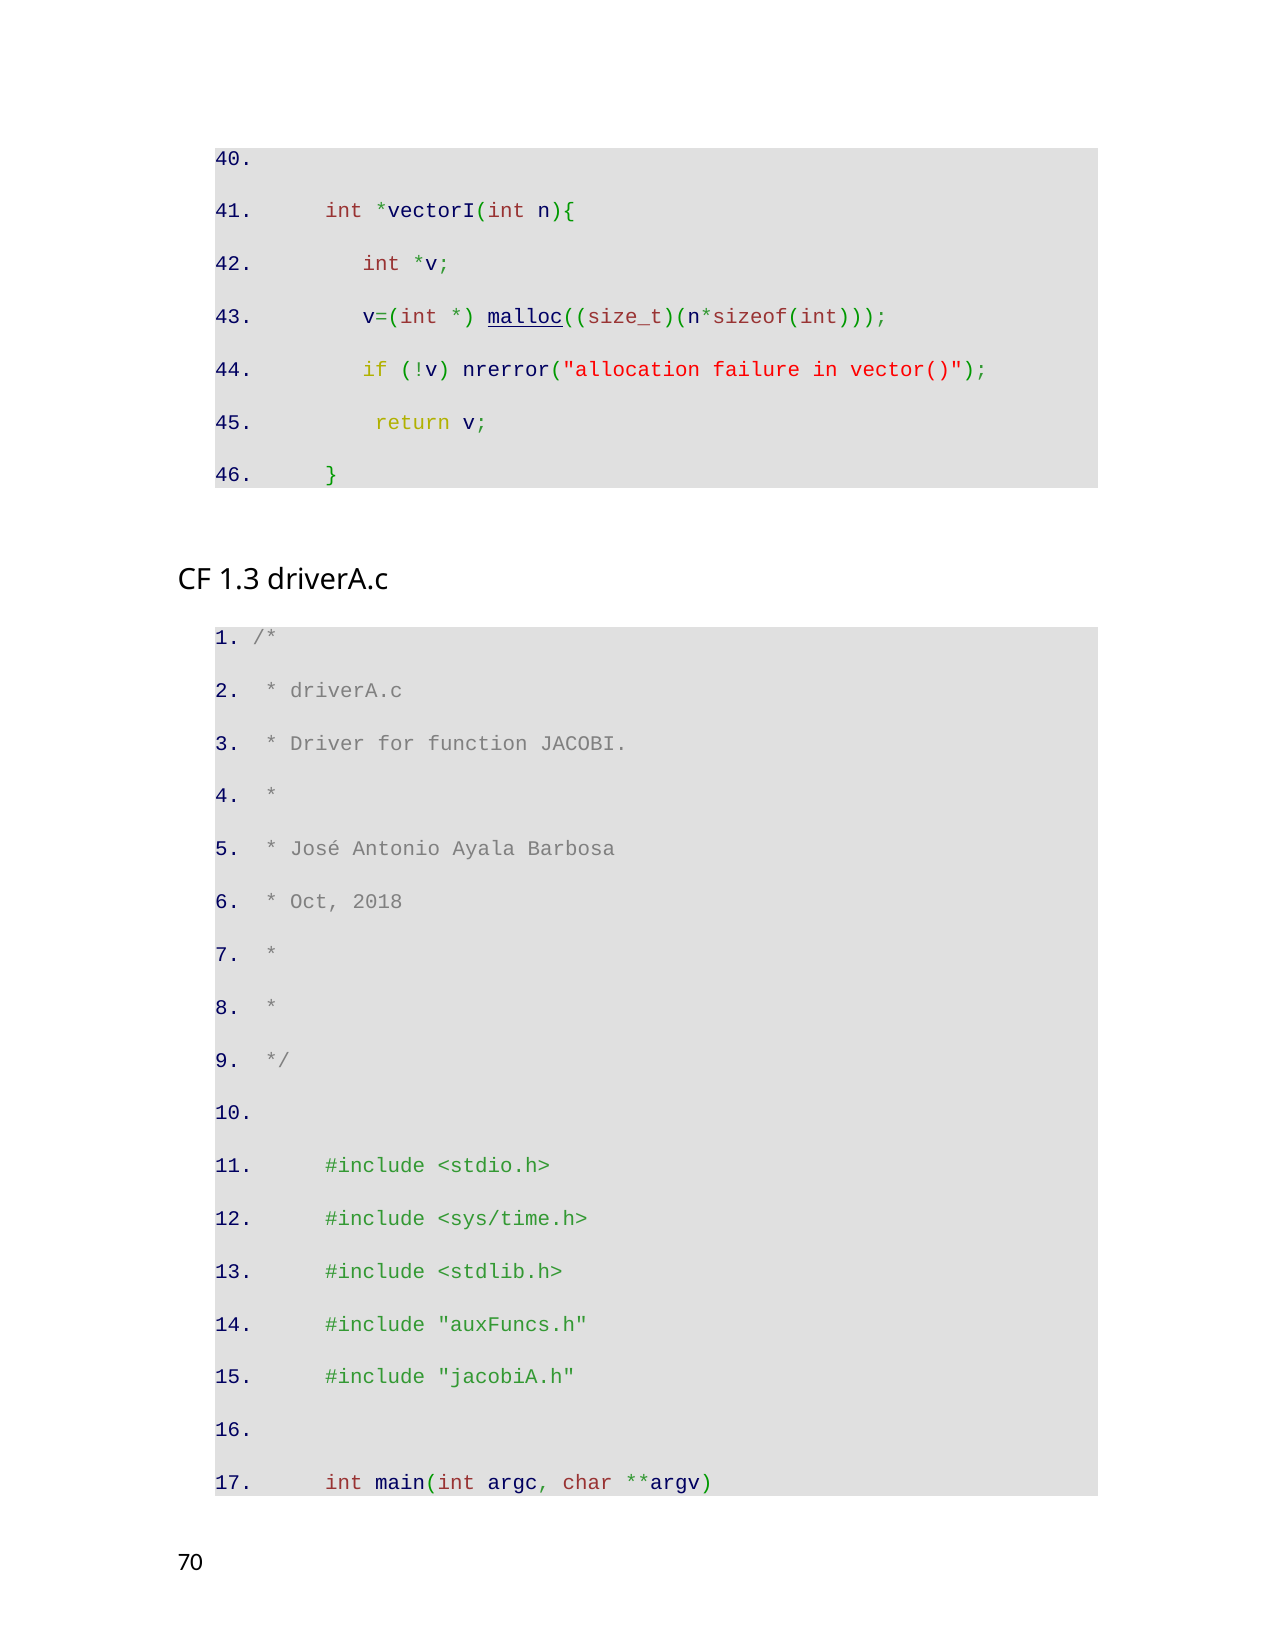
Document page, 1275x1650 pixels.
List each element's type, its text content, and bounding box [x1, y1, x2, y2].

list return v; [215, 412, 1098, 435]
list int main(int argc, char **argv) [215, 1472, 1098, 1496]
list #include <stdio.h> [215, 1155, 1098, 1179]
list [215, 359, 1098, 382]
list * [215, 997, 1098, 1020]
list #include "auxFuncs.h" [215, 1314, 1098, 1337]
list * [215, 944, 1098, 968]
list /* [215, 627, 1098, 651]
list * Oct, 2018 [215, 891, 1098, 915]
list } [215, 464, 1098, 488]
list #include <stdlib.h> [215, 1261, 1098, 1284]
list #include "jacobiA.h" [215, 1366, 1098, 1390]
list #include <sys/time.h> [215, 1208, 1098, 1232]
text CF 1.3 driverA.c [177, 558, 1098, 598]
list v=(int *) malloc((size_t)(n*sizeof(int))); [215, 306, 1098, 330]
list */ [215, 1049, 1098, 1073]
list int *vectorI(int n){ [215, 200, 1098, 224]
list * José Antonio Ayala Barbosa [215, 838, 1098, 862]
list * driverA.c [215, 680, 1098, 703]
list * [215, 786, 1098, 809]
list int *v; [215, 253, 1098, 277]
list * Driver for function JACOBI. [215, 733, 1098, 756]
